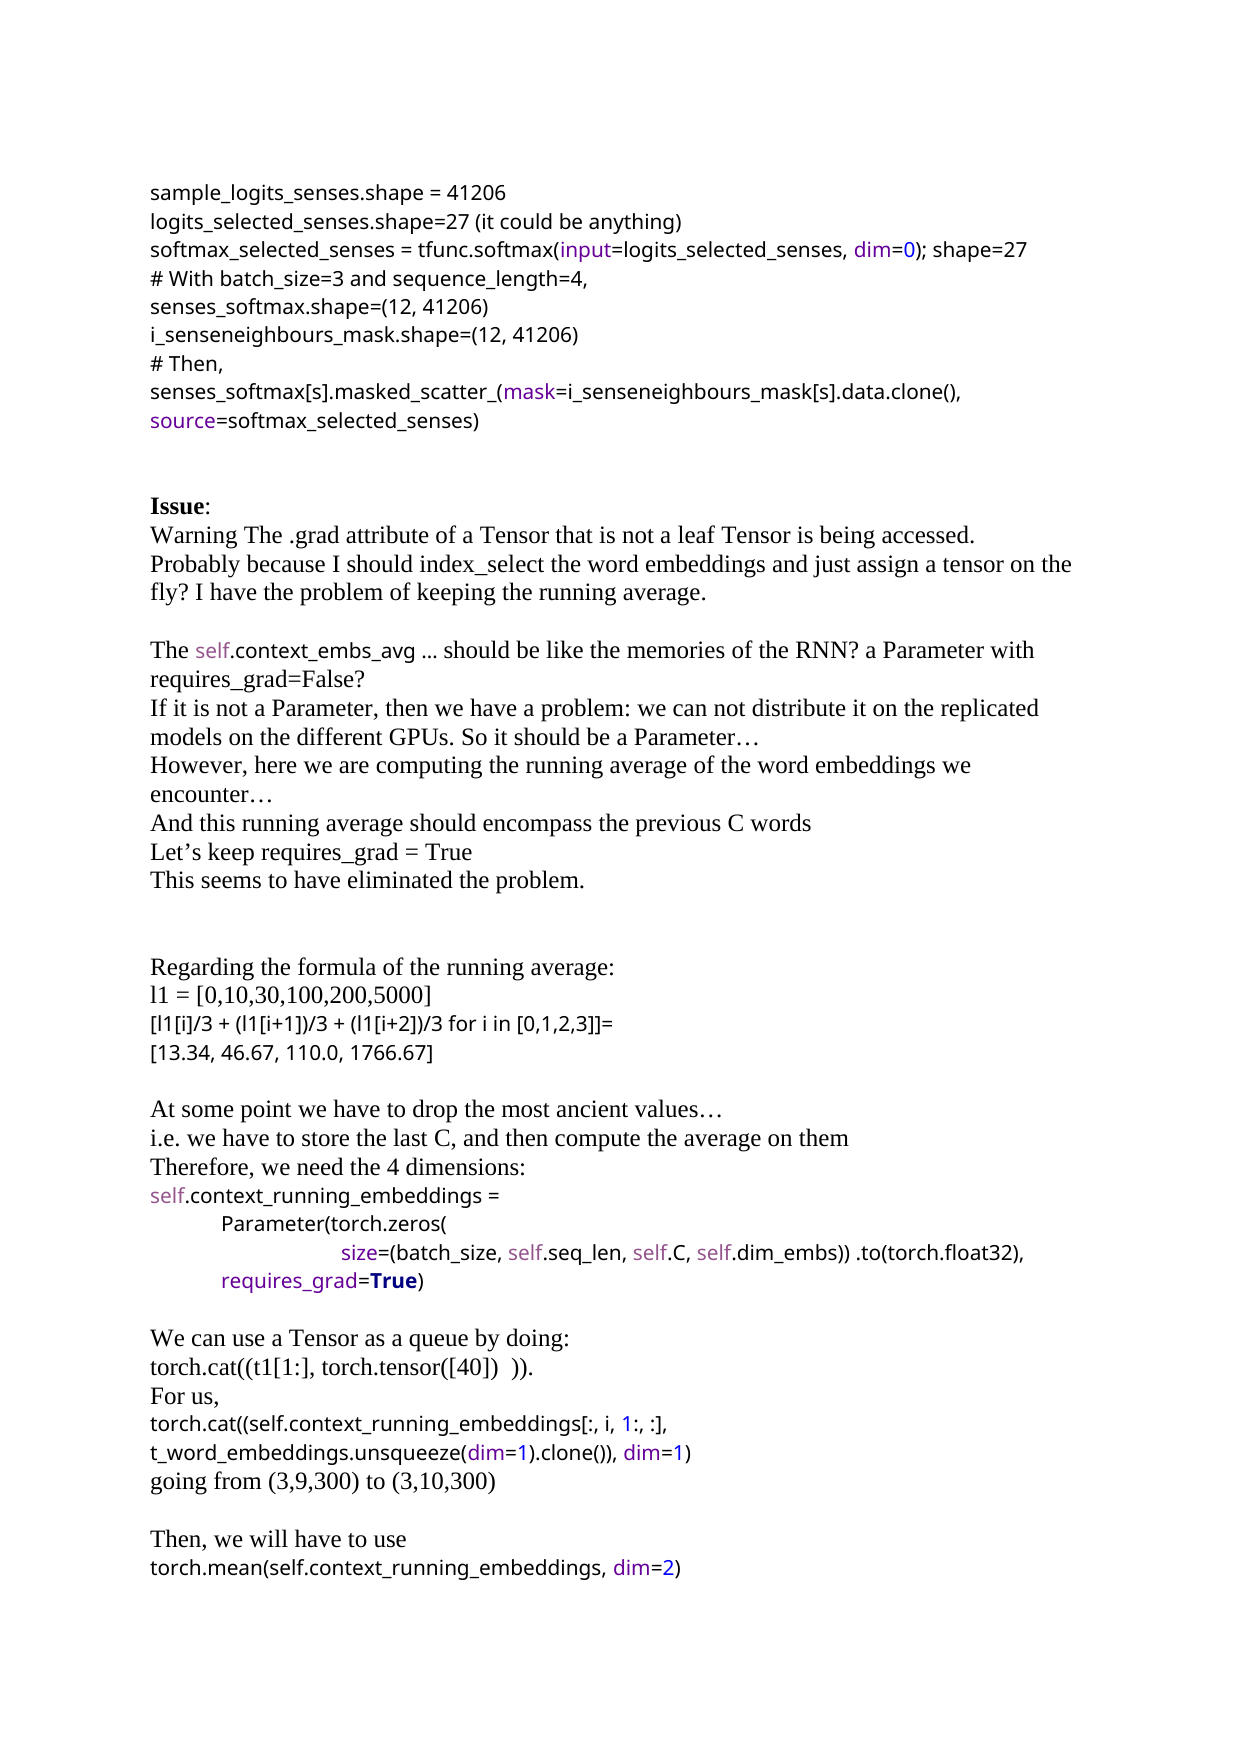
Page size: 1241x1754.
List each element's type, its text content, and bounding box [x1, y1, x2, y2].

text Therefore, we need the 4 dimensions: [150, 1152, 1090, 1181]
text senses_softmax[s].masked_scatter_(mask=i_senseneighbours_mask[s].data.clone(), source=softmax_selected_senses) [150, 377, 1090, 434]
text Let’s keep requires_grad = True [150, 837, 1090, 865]
text If it is not a Parameter, then we have a problem: we can not distribute it on the replicated models on the different GPUs. So it should be a Parameter… [150, 693, 1090, 750]
text i_senseneighbours_mask.shape=(12, 41206) [150, 321, 1090, 349]
text Regarding the formula of the running average: [150, 952, 1090, 980]
text torch.mean(self.context_running_embeddings, dim=2) [150, 1553, 1090, 1581]
text However, here we are computing the running average of the word embeddings we encounter… [150, 750, 1090, 808]
text The self.context_embs_avg … should be like the memories of the RNN? a Parameter with requires_grad=False? [150, 635, 1090, 693]
text l1 = [0,10,30,100,200,5000] [150, 980, 1090, 1009]
text logits_selected_senses.shape=27 (it could be anything) [150, 207, 1090, 235]
text # Then, [150, 349, 1090, 377]
text Then, we will have to use [150, 1524, 1090, 1553]
text softmax_selected_senses = tfunc.softmax(input=logits_selected_senses, dim=0); shape=27 [150, 235, 1090, 264]
text [13.34, 46.67, 110.0, 1766.67] [150, 1038, 1090, 1066]
text For us, [150, 1381, 1090, 1409]
text Parameter(torch.zeros( [221, 1209, 1090, 1238]
text At some point we have to drop the most ancient values… [150, 1094, 1090, 1123]
text Probably because I should index_select the word embeddings and just assign a tensor on the fly? I have the problem of keeping the running average. [150, 549, 1090, 606]
text Warning The .grad attribute of a Tensor that is not a leaf Tensor is being accessed. [150, 520, 1090, 549]
text going from (3,9,300) to (3,10,300) [150, 1466, 1090, 1495]
text torch.cat((t1[1:], torch.tensor([40]) )). [150, 1352, 1090, 1381]
text We can use a Tensor as a queue by doing: [150, 1323, 1090, 1352]
text [l1[i]/3 + (l1[i+1])/3 + (l1[i+2])/3 for i in [0,1,2,3]]= [150, 1009, 1090, 1038]
text sample_logits_senses.shape = 41206 [150, 178, 1090, 207]
text Issue: [150, 491, 1090, 520]
text # With batch_size=3 and sequence_length=4, [150, 264, 1090, 292]
text This seems to have eliminated the problem. [150, 865, 1090, 894]
text self.context_running_embeddings = [150, 1181, 1090, 1209]
text size=(batch_size, self.seq_len, self.C, self.dim_embs)) .to(torch.float32), requires_grad=True) [221, 1238, 1090, 1294]
text torch.cat((self.context_running_embeddings[:, i, 1:, :], t_word_embeddings.unsqueeze(dim=1).clone()), dim=1) [150, 1409, 1090, 1466]
text And this running average should encompass the previous C words [150, 808, 1090, 837]
text senses_softmax.shape=(12, 41206) [150, 292, 1090, 321]
text i.e. we have to store the last C, and then compute the average on them [150, 1123, 1090, 1152]
